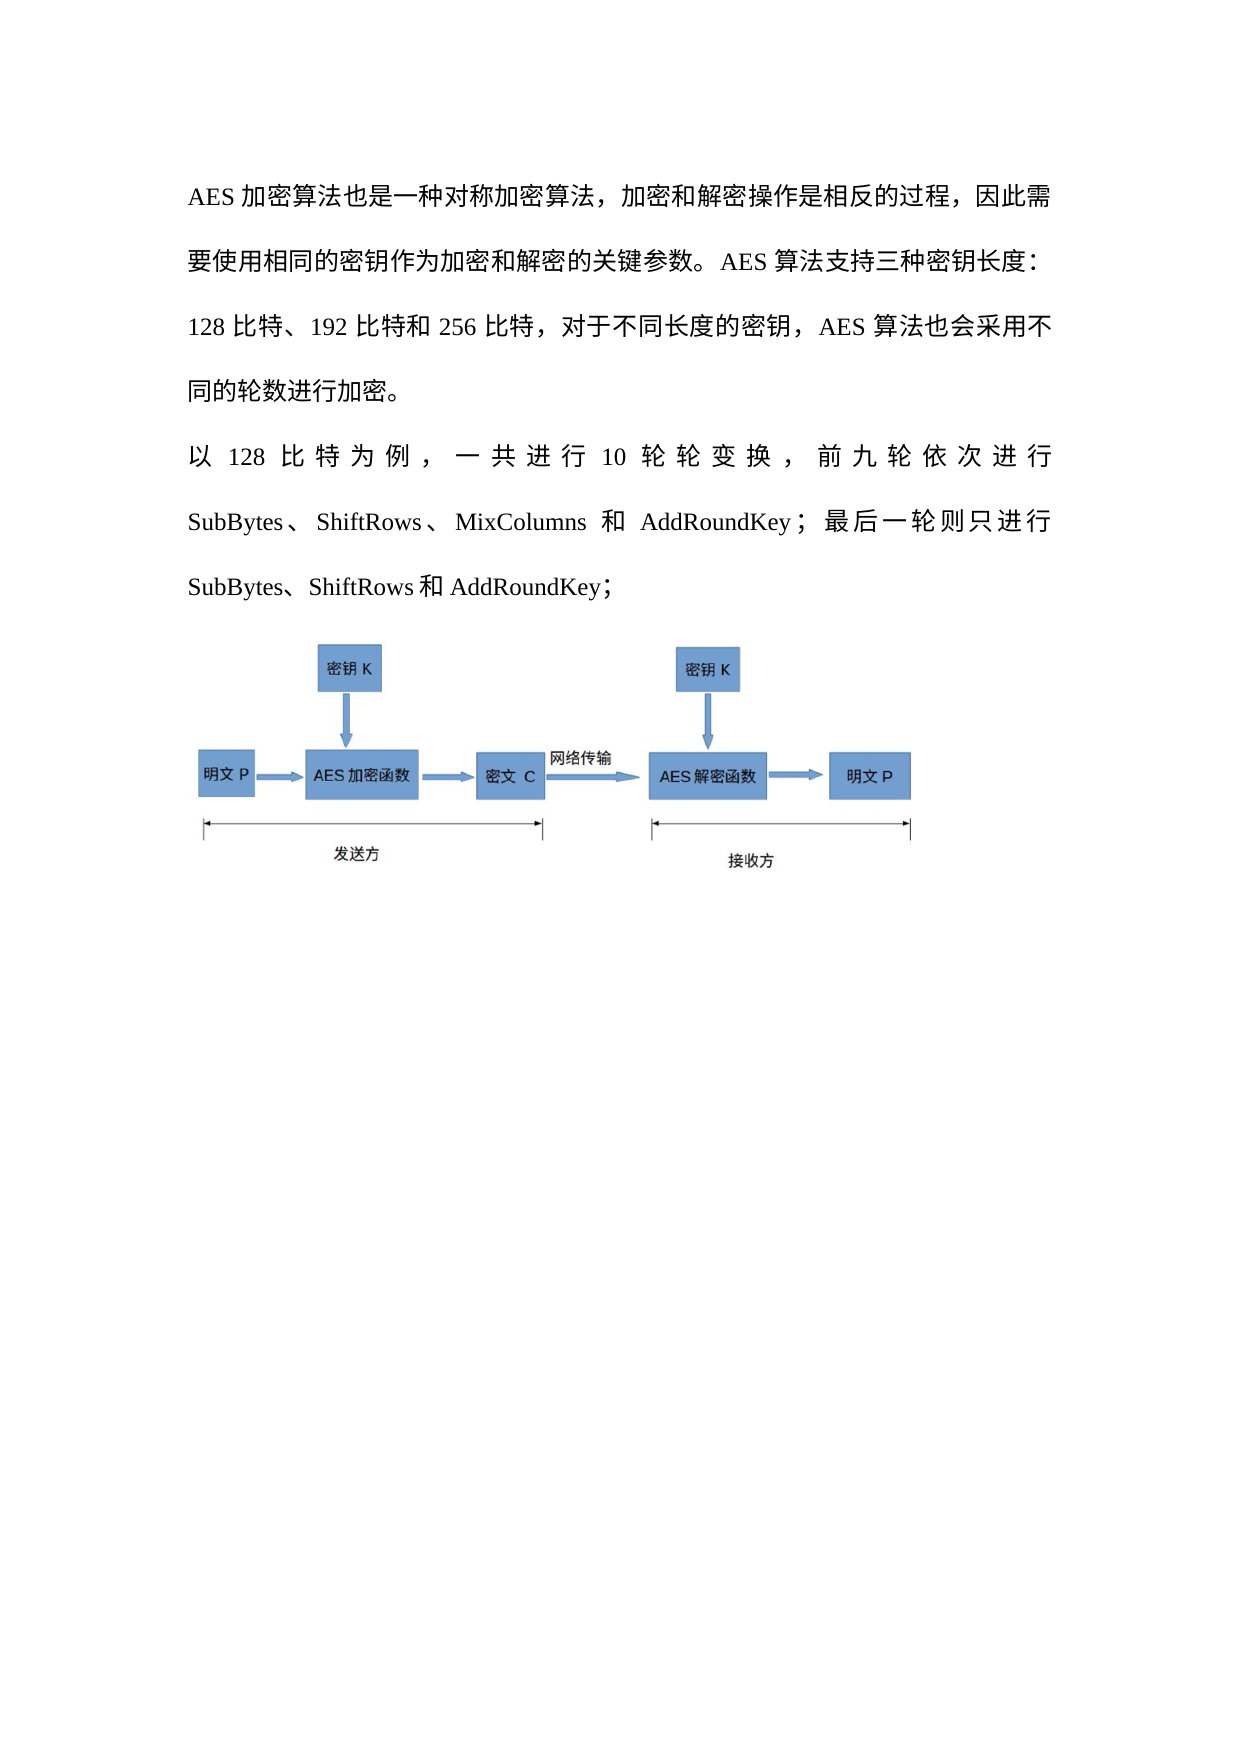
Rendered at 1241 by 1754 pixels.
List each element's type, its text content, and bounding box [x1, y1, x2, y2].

list AES 加密算法也是一种对称加密算法，加密和解密操作是相反的过程，因此需要使用相同的密钥作为加密和解密的关键参数。AES 算法支持三种密钥长度：128 比特、192 比特和 256 比特，对于不同长度的密钥，AES 算法也会采用不同的轮数进行加密。 [187, 162, 1053, 422]
picture [187, 617, 937, 870]
list 以128比特为例，一共进行10轮轮变换，前九轮依次进行SubBytes、ShiftRows、MixColumns 和 AddRoundKey；最后一轮则只进行SubBytes、ShiftRows和 AddRoundKey； [187, 422, 1053, 617]
